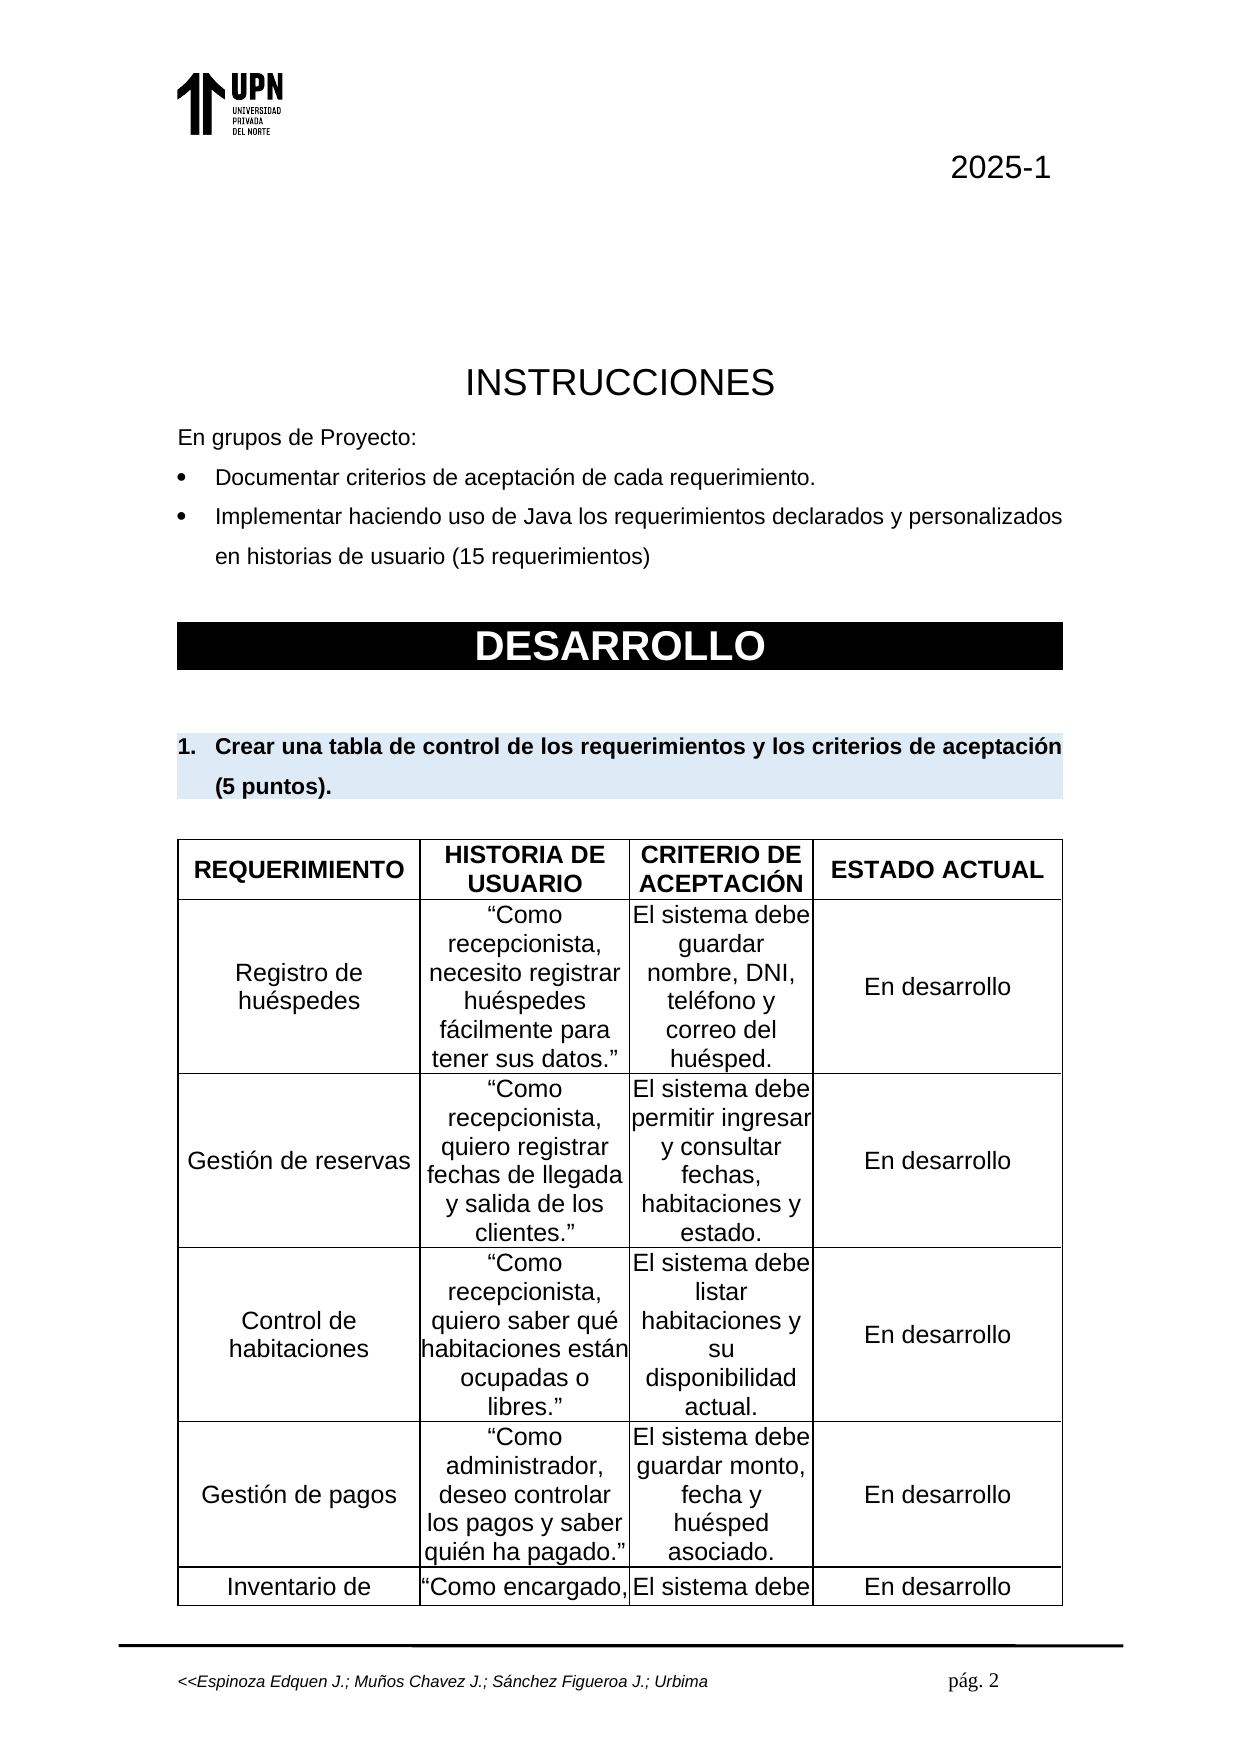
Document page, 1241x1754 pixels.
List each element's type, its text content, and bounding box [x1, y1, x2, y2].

table_cell El sistema debe permitir ingresar y consultar fechas, habitaciones y estado. [630, 1074, 812, 1247]
table_cell En desarrollo [814, 1073, 1062, 1247]
table_cell “Como recepcionista, necesito registrar huéspedes fácilmente para tener sus datos.” [421, 900, 629, 1072]
picture [177, 73, 283, 135]
list Documentar criterios de aceptación de cada requerimiento. [177, 464, 1063, 490]
text 2025-1 [177, 148, 1051, 185]
table_header CRITERIO DE ACEPTACIÓN [630, 840, 812, 898]
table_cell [630, 1568, 812, 1605]
table_cell En desarrollo [814, 1247, 1062, 1421]
table_cell Registro de huéspedes [179, 900, 419, 1072]
table_cell “Como recepcionista, quiero saber qué habitaciones están ocupadas o libres.” [421, 1248, 629, 1421]
table_cell “Como administrador, deseo controlar los pagos y saber quién ha pagado.” [421, 1422, 629, 1566]
table_header ESTADO ACTUAL [814, 840, 1062, 898]
table_header HISTORIA DE USUARIO [421, 840, 629, 898]
table_header REQUERIMIENTO [179, 840, 419, 898]
list Implementar haciendo uso de Java los requerimientos declarados y personalizados en historias de usuario (15 requerimientos) [177, 503, 1063, 569]
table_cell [421, 1568, 629, 1605]
table_cell En desarrollo [814, 1566, 1062, 1605]
table_cell En desarrollo [814, 899, 1062, 1072]
table_cell El sistema debe guardar monto, fecha y huésped asociado. [630, 1422, 812, 1566]
table_cell Control de habitaciones [179, 1248, 419, 1421]
table_cell El sistema debe guardar nombre, DNI, teléfono y correo del huésped. [630, 900, 812, 1072]
list INSTRUCCIONES [177, 360, 1063, 403]
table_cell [179, 1568, 419, 1605]
table_cell En desarrollo [814, 1421, 1062, 1566]
table_cell “Como recepcionista, quiero registrar fechas de llegada y salida de los clientes.” [421, 1074, 629, 1247]
table_cell Gestión de pagos [179, 1422, 419, 1566]
table_cell Gestión de reservas [179, 1074, 419, 1247]
list DESARROLLO [177, 622, 1063, 670]
list Crear una tabla de control de los requerimientos y los criterios de aceptación (5 puntos). [177, 733, 1063, 799]
text En grupos de Proyecto: [177, 424, 1063, 451]
table_cell El sistema debe listar habitaciones y su disponibilidad actual. [630, 1248, 812, 1421]
